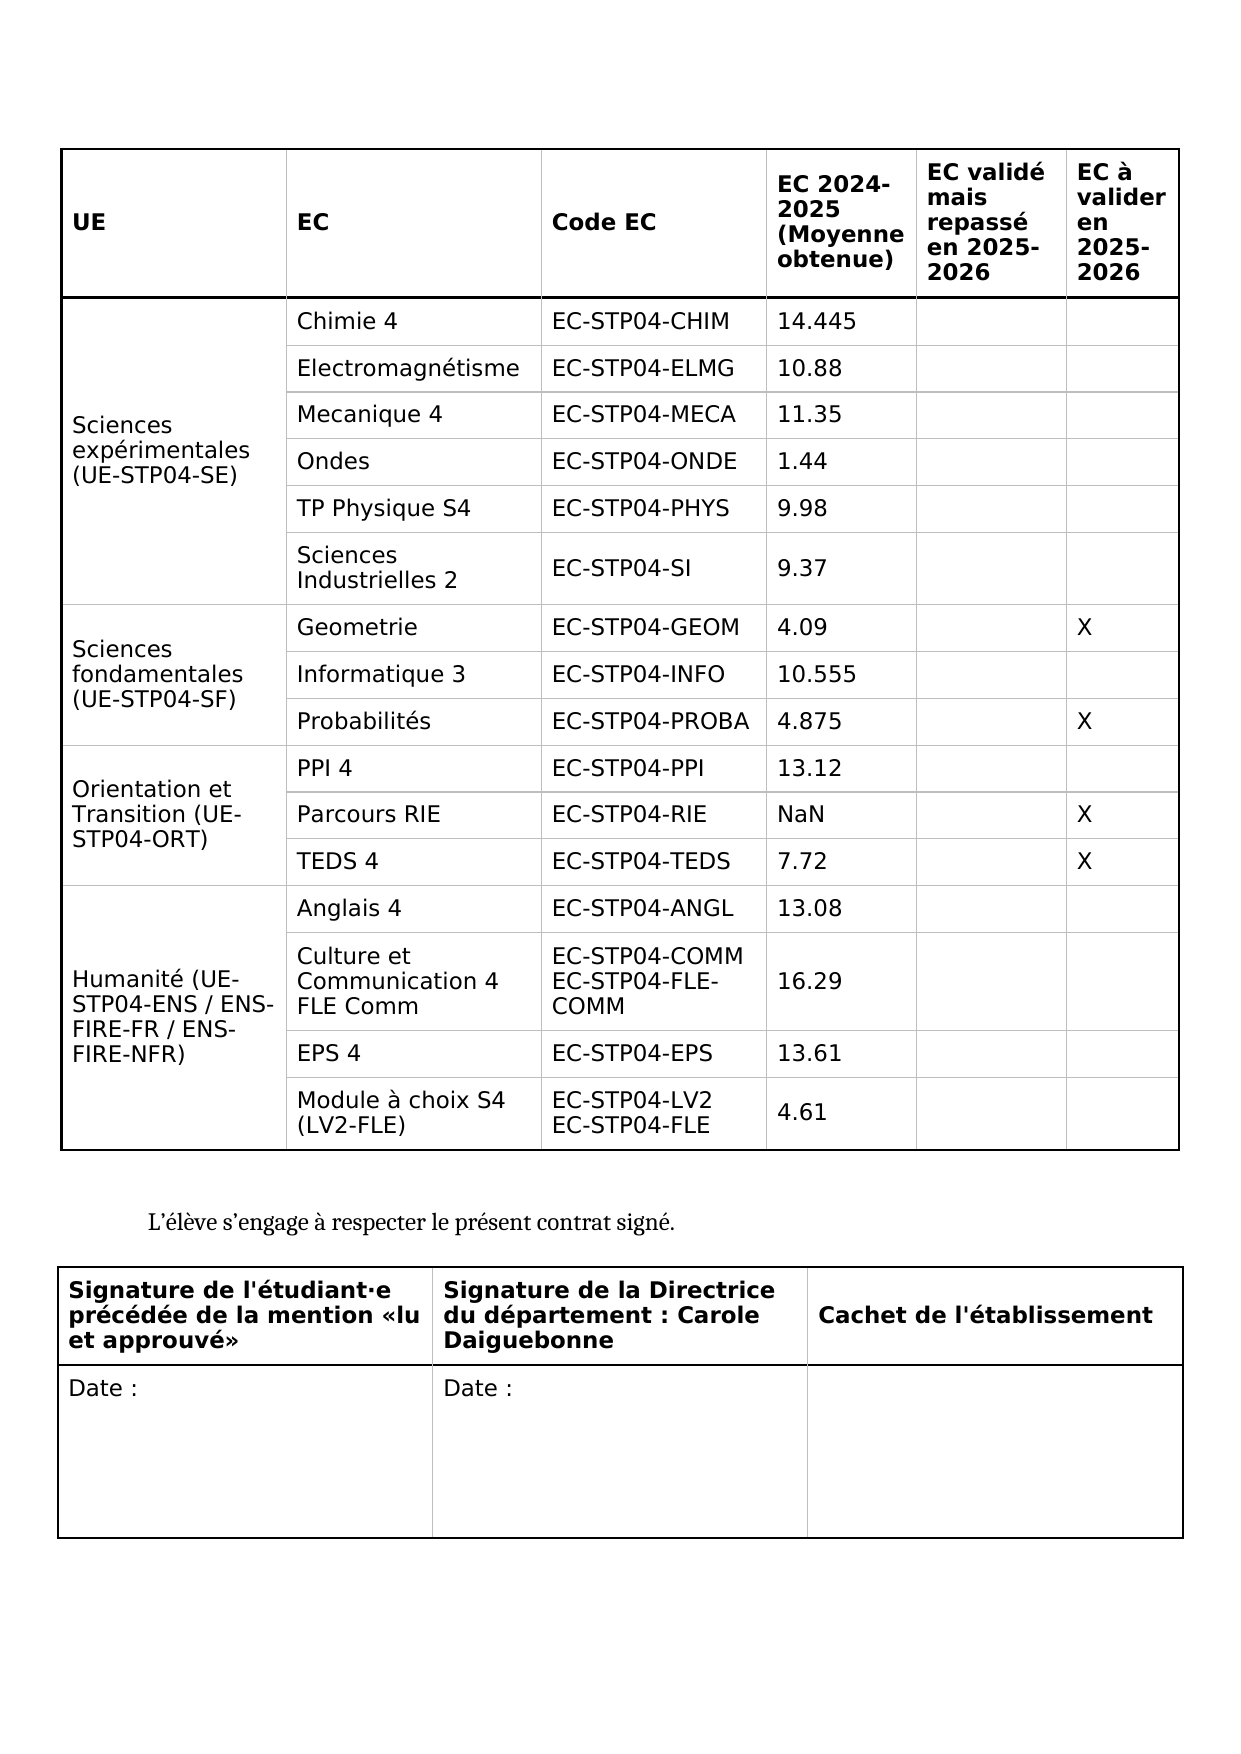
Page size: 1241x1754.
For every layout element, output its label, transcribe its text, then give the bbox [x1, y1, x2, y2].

table_cell [917, 605, 1066, 651]
table_cell 7.72 [767, 839, 916, 885]
table_cell [917, 439, 1066, 485]
table_cell [1067, 299, 1178, 344]
table_cell 4.875 [767, 699, 916, 744]
table_cell 13.08 [767, 886, 916, 932]
table_cell [917, 839, 1066, 885]
table_cell [917, 299, 1066, 344]
table_cell [1067, 533, 1178, 604]
table_cell X [1067, 793, 1178, 838]
table_header EC validé mais repassé en 2025-2026 [917, 150, 1066, 296]
table_header Signature de la Directrice du département : Carole Daiguebonne [433, 1268, 807, 1364]
table_header EC 2024-2025 (Moyenne obtenue) [767, 150, 916, 296]
table_cell [917, 533, 1066, 604]
table_cell X [1067, 839, 1178, 885]
table_cell [917, 1078, 1066, 1149]
table_cell [917, 1031, 1066, 1077]
table_cell PPI 4 [287, 746, 541, 791]
table_cell 1.44 [767, 439, 916, 485]
table_cell Date : [433, 1366, 807, 1537]
table_cell [917, 486, 1066, 532]
table_cell Humanité (UE-STP04-ENS / ENS-FIRE-FR / ENS-FIRE-NFR) [63, 886, 286, 1149]
table_cell 11.35 [767, 393, 916, 438]
table_cell EC-STP04-ANGL [542, 886, 766, 932]
table_cell [1067, 439, 1178, 485]
table_header EC à valider en 2025-2026 [1067, 150, 1178, 296]
table_cell Orientation et Transition (UE-STP04-ORT) [63, 746, 286, 885]
table_cell Culture et Communication 4 FLE Comm [287, 933, 541, 1030]
table_cell Date : [59, 1366, 432, 1537]
table_cell EPS 4 [287, 1031, 541, 1077]
table_cell EC-STP04-CHIM [542, 299, 766, 344]
table_cell 10.555 [767, 652, 916, 698]
table_cell 14.445 [767, 299, 916, 344]
table_cell X [1067, 605, 1178, 651]
table_cell [1067, 933, 1178, 1030]
table_cell [1067, 886, 1178, 932]
table_cell EC-STP04-GEOM [542, 605, 766, 651]
table_cell Sciences fondamentales (UE-STP04-SF) [63, 605, 286, 744]
table_header Cachet de l'établissement [808, 1268, 1182, 1364]
table_cell [1067, 393, 1178, 438]
table_cell 4.61 [767, 1078, 916, 1149]
table_cell [917, 746, 1066, 791]
table_cell EC-STP04-SI [542, 533, 766, 604]
table_cell EC-STP04-PHYS [542, 486, 766, 532]
table_cell Anglais 4 [287, 886, 541, 932]
table_header Code EC [542, 150, 766, 296]
table_header UE [63, 150, 286, 296]
table_cell [808, 1366, 1182, 1537]
table_cell EC-STP04-RIE [542, 793, 766, 838]
table_cell [917, 886, 1066, 932]
table_cell EC-STP04-EPS [542, 1031, 766, 1077]
table_cell [917, 652, 1066, 698]
table_cell [917, 393, 1066, 438]
table_cell NaN [767, 793, 916, 838]
table_cell Chimie 4 [287, 299, 541, 344]
table_cell 9.98 [767, 486, 916, 532]
table_cell TP Physique S4 [287, 486, 541, 532]
table_cell 13.61 [767, 1031, 916, 1077]
table_cell [917, 793, 1066, 838]
table_cell [1067, 746, 1178, 791]
table_cell EC-STP04-TEDS [542, 839, 766, 885]
table_cell 9.37 [767, 533, 916, 604]
table_cell EC-STP04-ELMG [542, 346, 766, 391]
table_cell TEDS 4 [287, 839, 541, 885]
table_cell X [1067, 699, 1178, 744]
table_cell [1067, 652, 1178, 698]
table_cell 10.88 [767, 346, 916, 391]
table_cell Geometrie [287, 605, 541, 651]
table_cell [917, 699, 1066, 744]
table_cell EC-STP04-COMM EC-STP04-FLE-COMM [542, 933, 766, 1030]
table_cell Informatique 3 [287, 652, 541, 698]
table_cell Ondes [287, 439, 541, 485]
table_cell 16.29 [767, 933, 916, 1030]
table_cell [917, 933, 1066, 1030]
table_header Signature de l'étudiant·e précédée de la mention «lu et approuvé» [59, 1268, 432, 1364]
table_cell Mecanique 4 [287, 393, 541, 438]
table_cell Module à choix S4 (LV2-FLE) [287, 1078, 541, 1149]
table_cell [1067, 486, 1178, 532]
table_cell [1067, 346, 1178, 391]
table_cell EC-STP04-MECA [542, 393, 766, 438]
table_cell Sciences expérimentales (UE-STP04-SE) [63, 299, 286, 604]
text L’élève s’engage à respecter le présent contrat signé. [148, 1208, 1093, 1237]
table_cell EC-STP04-PPI [542, 746, 766, 791]
table_cell 13.12 [767, 746, 916, 791]
table_header EC [287, 150, 541, 296]
table_cell Probabilités [287, 699, 541, 744]
table_cell EC-STP04-INFO [542, 652, 766, 698]
table_cell [917, 346, 1066, 391]
table_cell [1067, 1031, 1178, 1077]
table_cell EC-STP04-LV2 EC-STP04-FLE [542, 1078, 766, 1149]
table_cell Parcours RIE [287, 793, 541, 838]
table_cell EC-STP04-PROBA [542, 699, 766, 744]
table_cell EC-STP04-ONDE [542, 439, 766, 485]
table_cell Sciences Industrielles 2 [287, 533, 541, 604]
table_cell [1067, 1078, 1178, 1149]
table_cell 4.09 [767, 605, 916, 651]
table_cell Electromagnétisme [287, 346, 541, 391]
